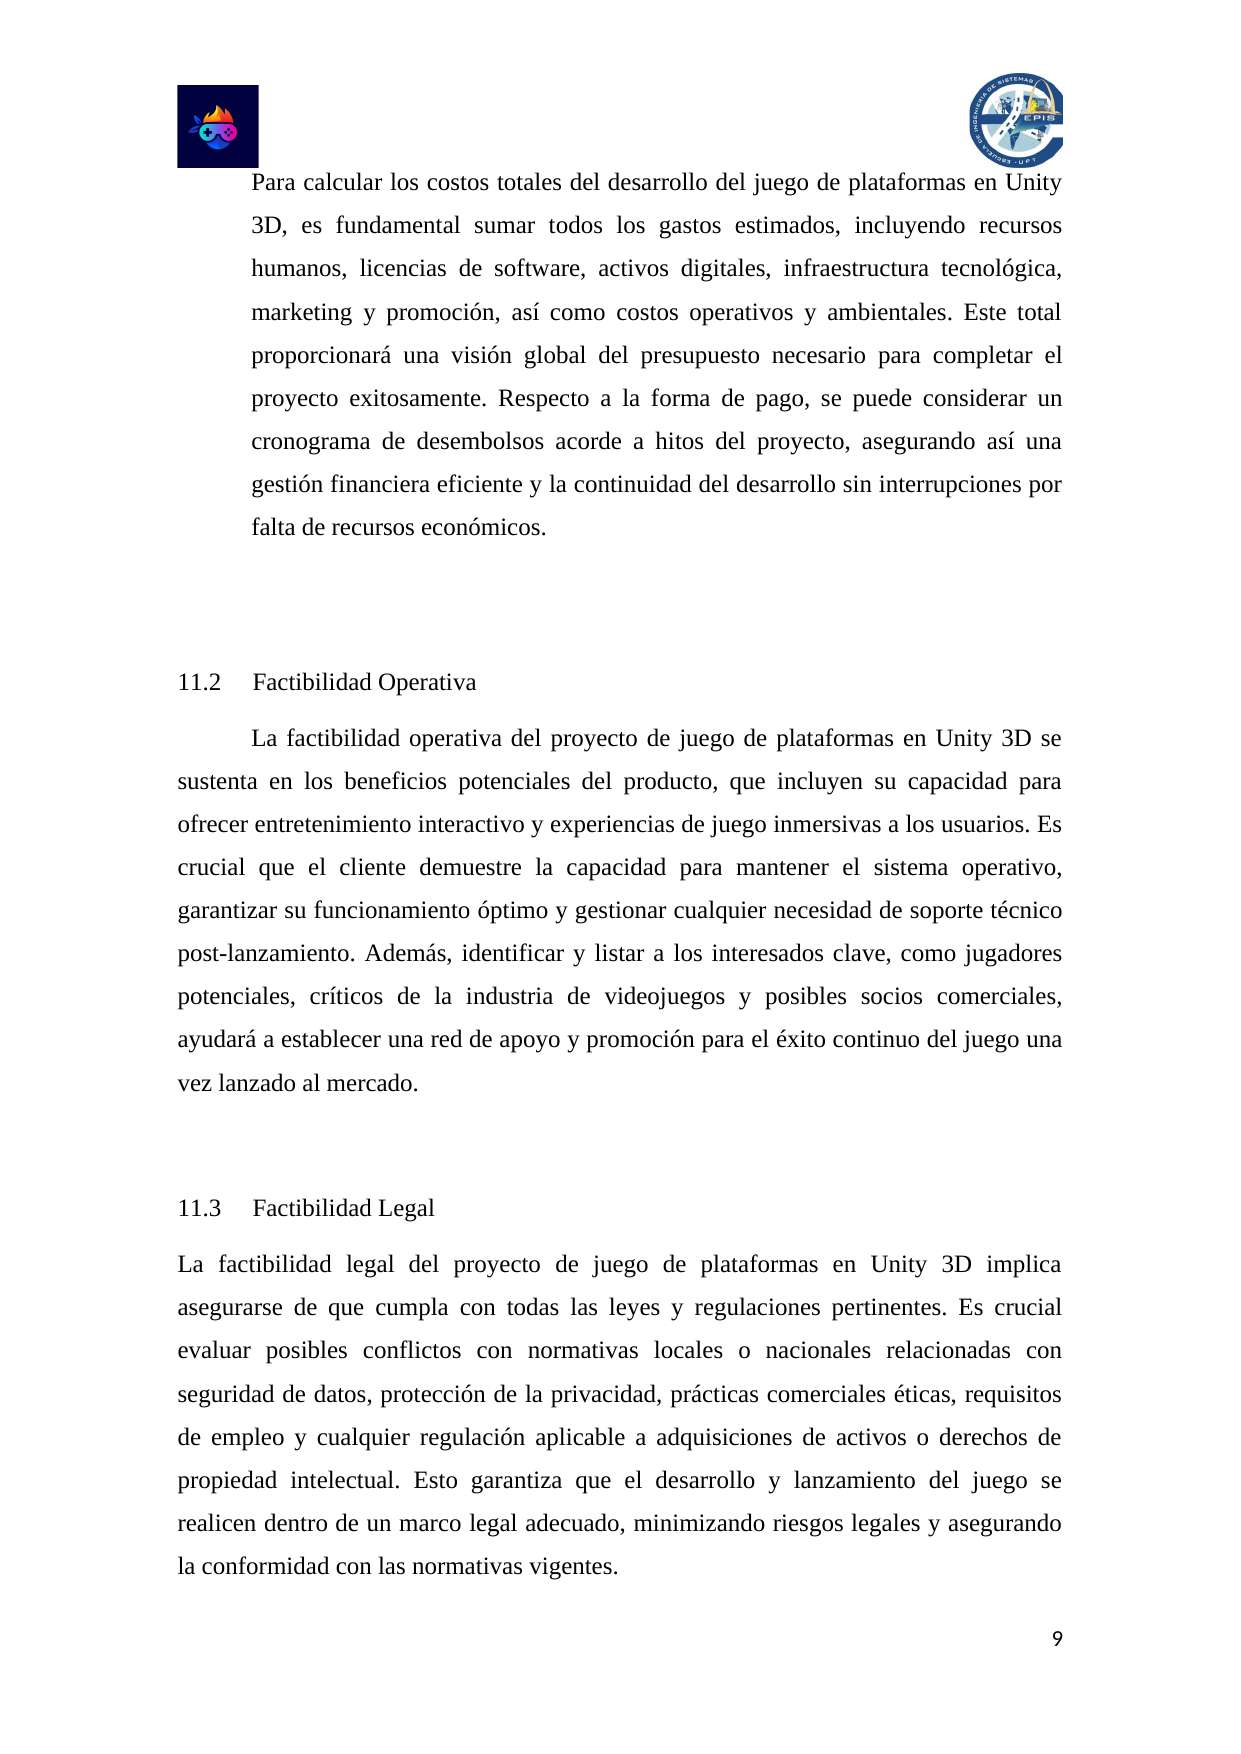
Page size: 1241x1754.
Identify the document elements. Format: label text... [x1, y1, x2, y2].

text Para calcular los costos totales del desarrollo del juego de plataformas en Unity 3D, es fundamental sumar todos los gastos estimados, incluyendo recursos humanos, licencias de software, activos digitales, infraestructura tecnológica, marketing y promoción, así como costos operativos y ambientales. Este total proporcionará una visión global del presupuesto necesario para completar el proyecto exitosamente. Respecto a la forma de pago, se puede considerar un cronograma de desembolsos acorde a hitos del proyecto, asegurando así una gestión financiera eficiente y la continuidad del desarrollo sin interrupciones por falta de recursos económicos. [251, 167, 1063, 541]
text La factibilidad operativa del proyecto de juego de plataformas en Unity 3D se sustenta en los beneficios potenciales del producto, que incluyen su capacidad para ofrecer entretenimiento interactivo y experiencias de juego inmersivas a los usuarios. Es crucial que el cliente demuestre la capacidad para mantener el sistema operativo, garantizar su funcionamiento óptimo y gestionar cualquier necesidad de soporte técnico post-lanzamiento. Además, identificar y listar a los interesados clave, como jugadores potenciales, críticos de la industria de videojuegos y posibles socios comerciales, ayudará a establecer una red de apoyo y promoción para el éxito continuo del juego una vez lanzado al mercado. [177, 723, 1063, 1096]
list Factibilidad Legal [177, 1193, 1063, 1222]
list Factibilidad Operativa [177, 667, 1063, 695]
picture [969, 73, 1063, 168]
text La factibilidad legal del proyecto de juego de plataformas en Unity 3D implica asegurarse de que cumpla con todas las leyes y regulaciones pertinentes. Es crucial evaluar posibles conflictos con normativas locales o nacionales relacionadas con seguridad de datos, protección de la privacidad, prácticas comerciales éticas, requisitos de empleo y cualquier regulación aplicable a adquisiciones de activos o derechos de propiedad intelectual. Esto garantiza que el desarrollo y lanzamiento del juego se realicen dentro de un marco legal adecuado, minimizando riesgos legales y asegurando la conformidad con las normativas vigentes. [177, 1249, 1063, 1580]
picture [177, 85, 259, 168]
